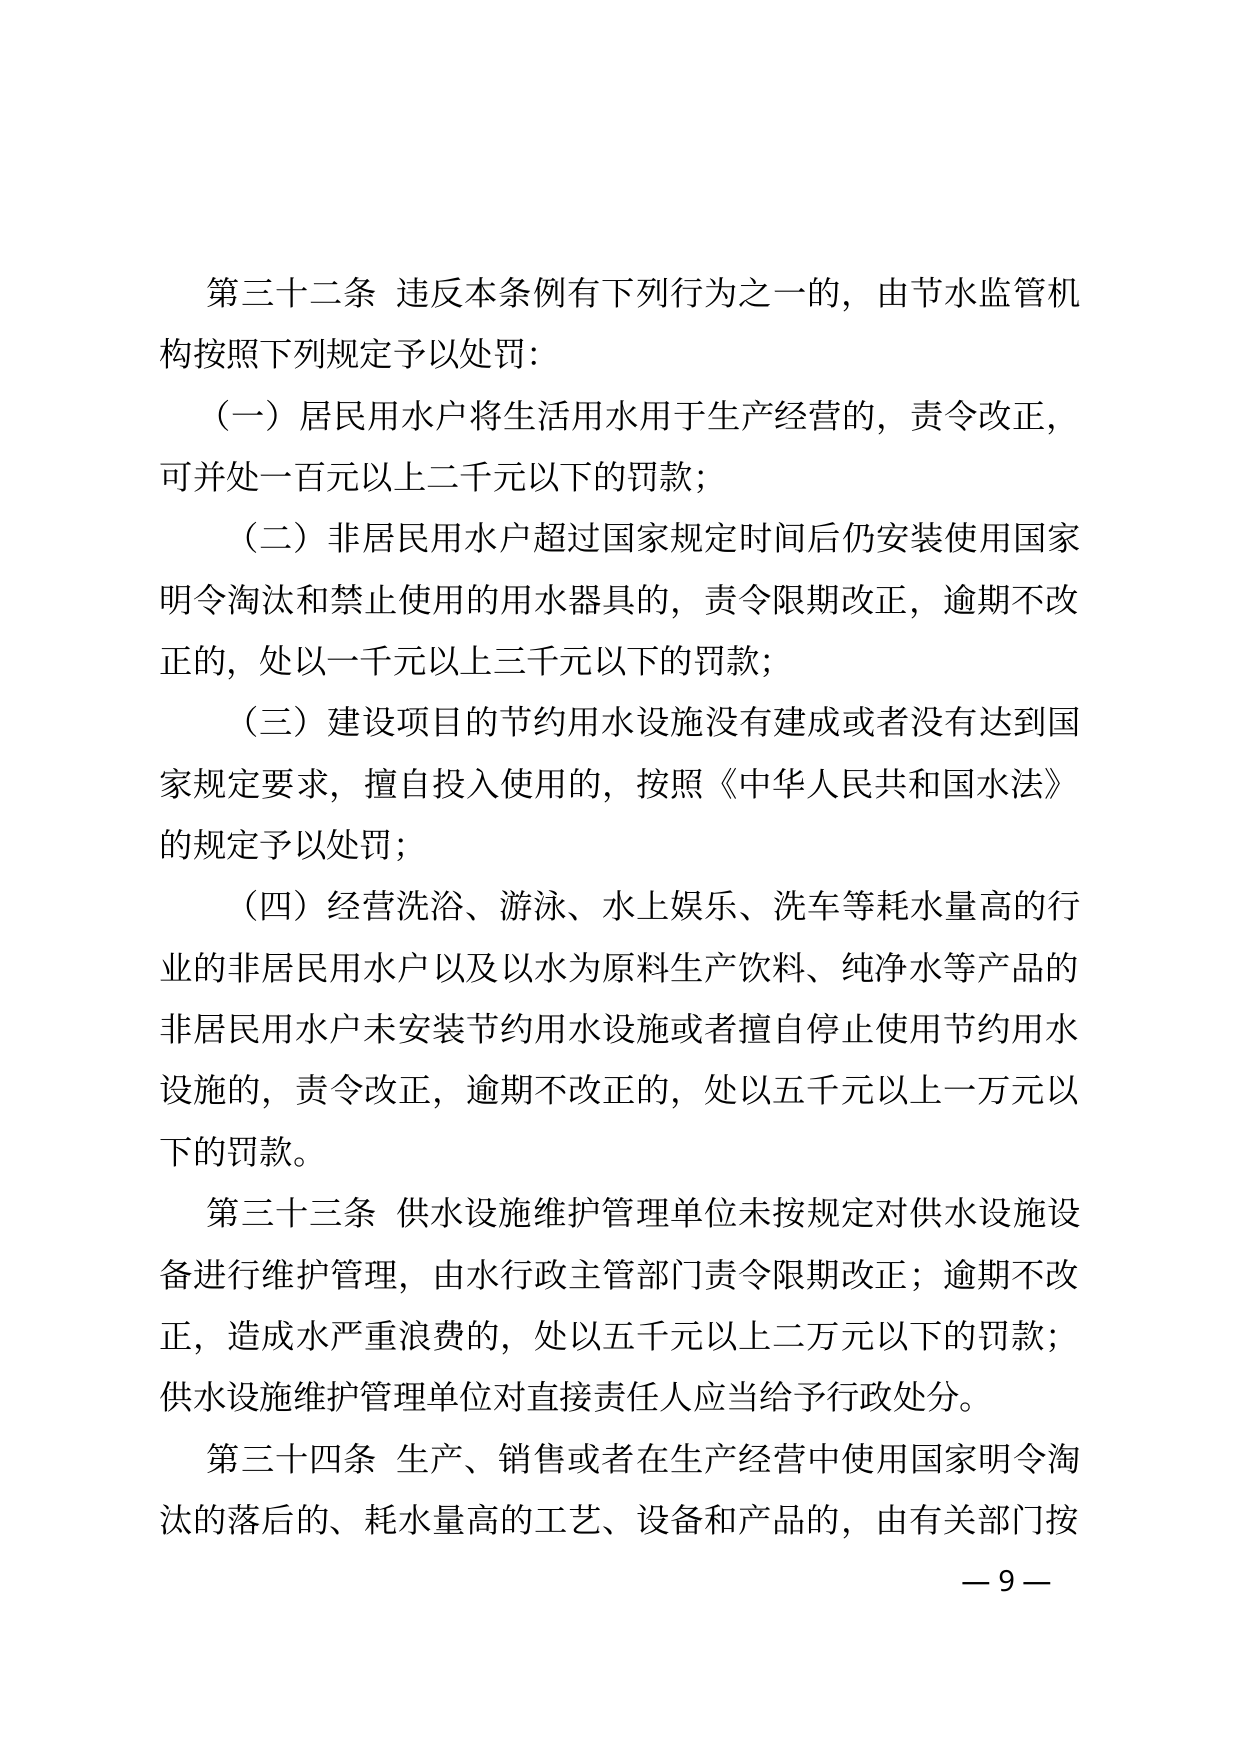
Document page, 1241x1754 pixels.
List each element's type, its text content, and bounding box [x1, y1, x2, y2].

text 第三十二条 违反本条例有下列行为之一的，由节水监管机构按照下列规定予以处罚： [159, 256, 1081, 379]
text （三）建设项目的节约用水设施没有建成或者没有达到国家规定要求，擅自投入使用的，按照《中华人民共和国水法》的规定予以处罚； [159, 686, 1081, 870]
text （一）居民用水户将生活用水用于生产经营的，责令改正，可并处一百元以上二千元以下的罚款； [159, 379, 1081, 502]
text （四）经营洗浴、游泳、水上娱乐、洗车等耗水量高的行业的非居民用水户以及以水为原料生产饮料、纯净水等产品的非居民用水户未安装节约用水设施或者擅自停止使用节约用水设施的，责令改正，逾期不改正的，处以五千元以上一万元以下的罚款。 [159, 870, 1081, 1177]
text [159, 1422, 1081, 1545]
text 第三十三条 供水设施维护管理单位未按规定对供水设施设备进行维护管理，由水行政主管部门责令限期改正；逾期不改正，造成水严重浪费的，处以五千元以上二万元以下的罚款；供水设施维护管理单位对直接责任人应当给予行政处分。 [159, 1177, 1081, 1422]
text （二）非居民用水户超过国家规定时间后仍安装使用国家明令淘汰和禁止使用的用水器具的，责令限期改正，逾期不改正的，处以一千元以上三千元以下的罚款； [159, 502, 1081, 686]
